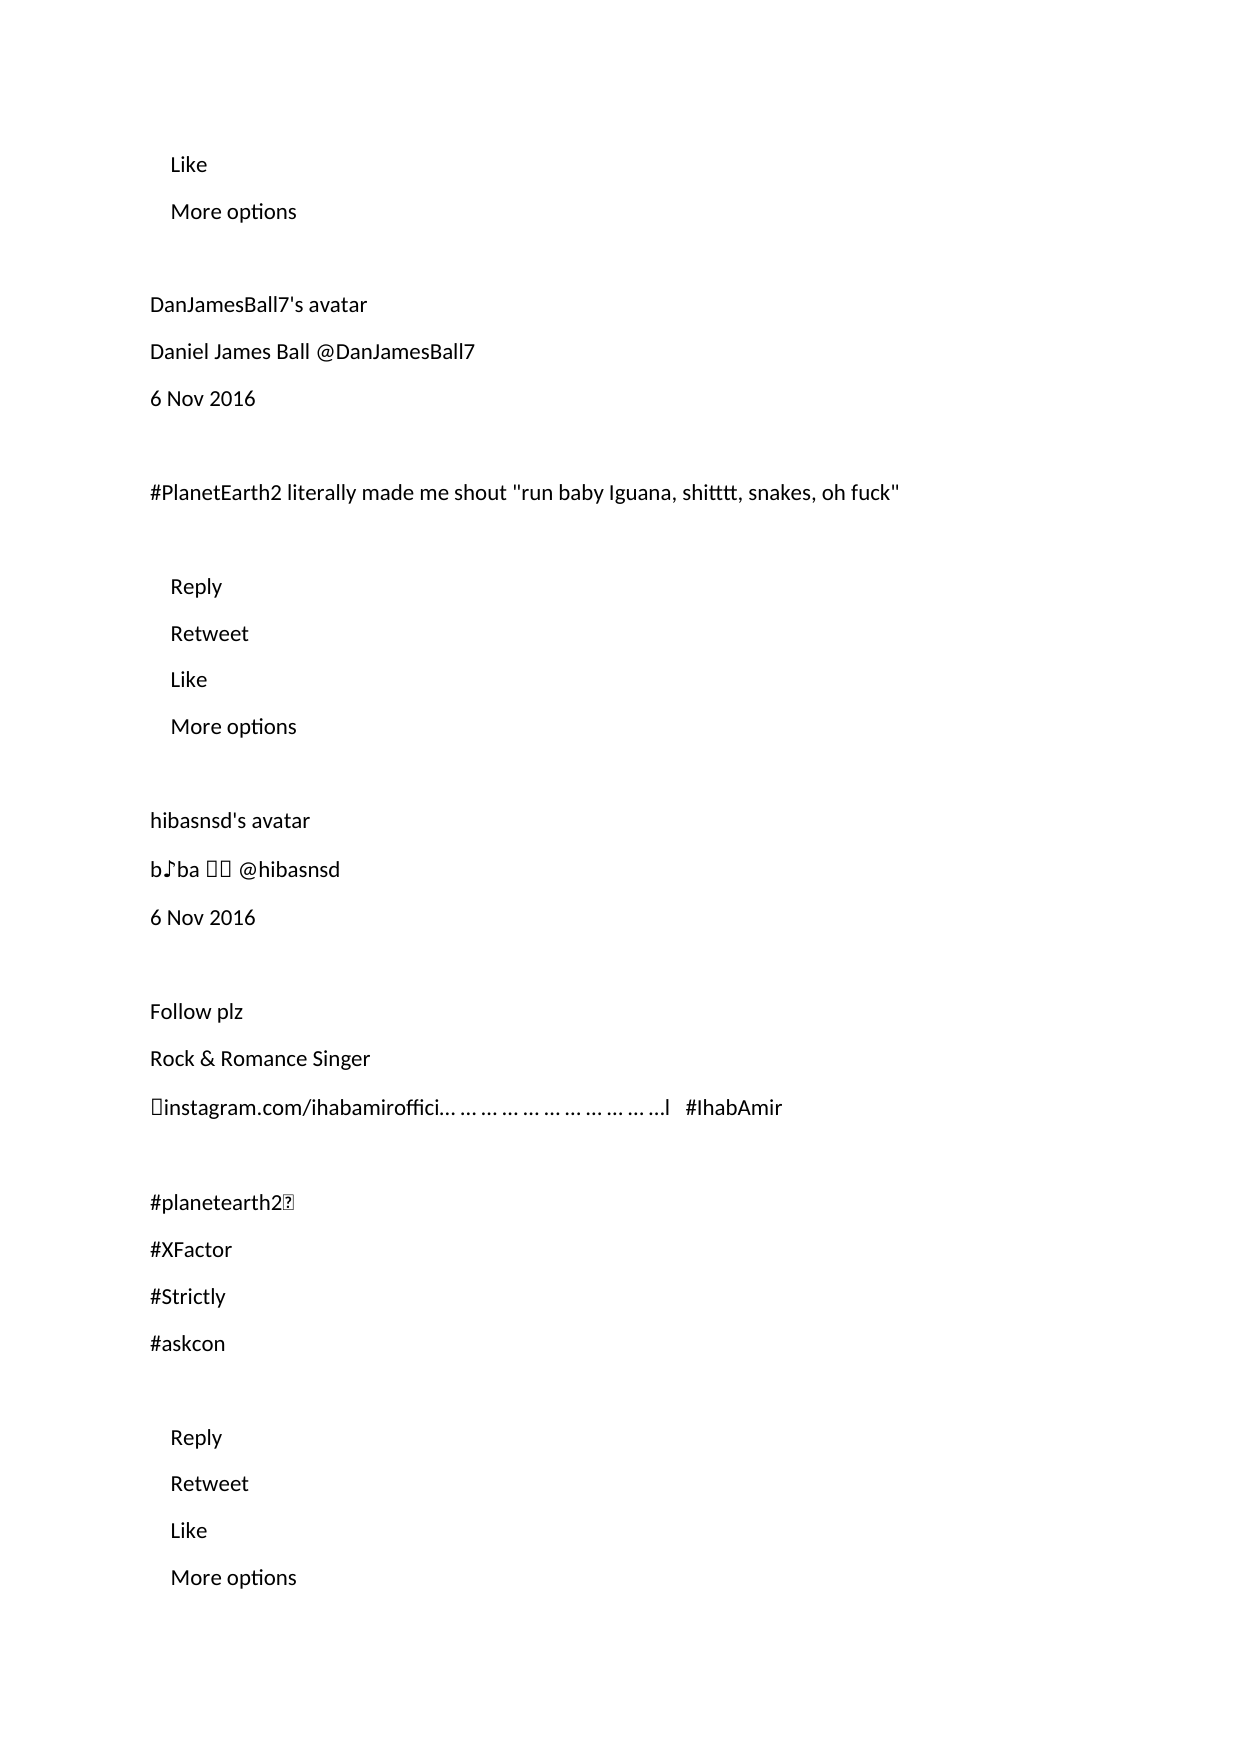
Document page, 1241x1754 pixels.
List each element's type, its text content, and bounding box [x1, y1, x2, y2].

text #askcon [150, 1329, 1090, 1357]
text DanJamesBall7's avatar [150, 291, 1090, 319]
text 📲instagram.com/ihabamiroffici… … … … … … … … … … …l #IhabAmir [150, 1091, 1090, 1122]
text b♪ba 🇪🇬 @hibasnsd [150, 853, 1090, 884]
text Rock & Romance Singer [150, 1044, 1090, 1072]
text 6 Nov 2016 [150, 384, 1090, 412]
text 6 Nov 2016 [150, 903, 1090, 932]
text Reply [150, 572, 1090, 600]
text #PlanetEarth2 literally made me shout "run baby Iguana, shitttt, snakes, oh fuck" [150, 478, 1090, 506]
text More options [150, 712, 1090, 741]
text More options [150, 1563, 1090, 1591]
text Follow plz [150, 997, 1090, 1025]
text #XFactor [150, 1235, 1090, 1263]
text hibasnsd's avatar [150, 806, 1090, 834]
text Reply [150, 1423, 1090, 1451]
text Like [150, 1516, 1090, 1544]
text Retweet [150, 1469, 1090, 1498]
text Like [150, 150, 1090, 178]
text Daniel James Ball @DanJamesBall7 [150, 337, 1090, 366]
text Retweet [150, 619, 1090, 647]
text More options [150, 197, 1090, 225]
text #planetearth2🌐 [150, 1188, 1090, 1216]
text Like [150, 666, 1090, 694]
text #Strictly [150, 1282, 1090, 1310]
